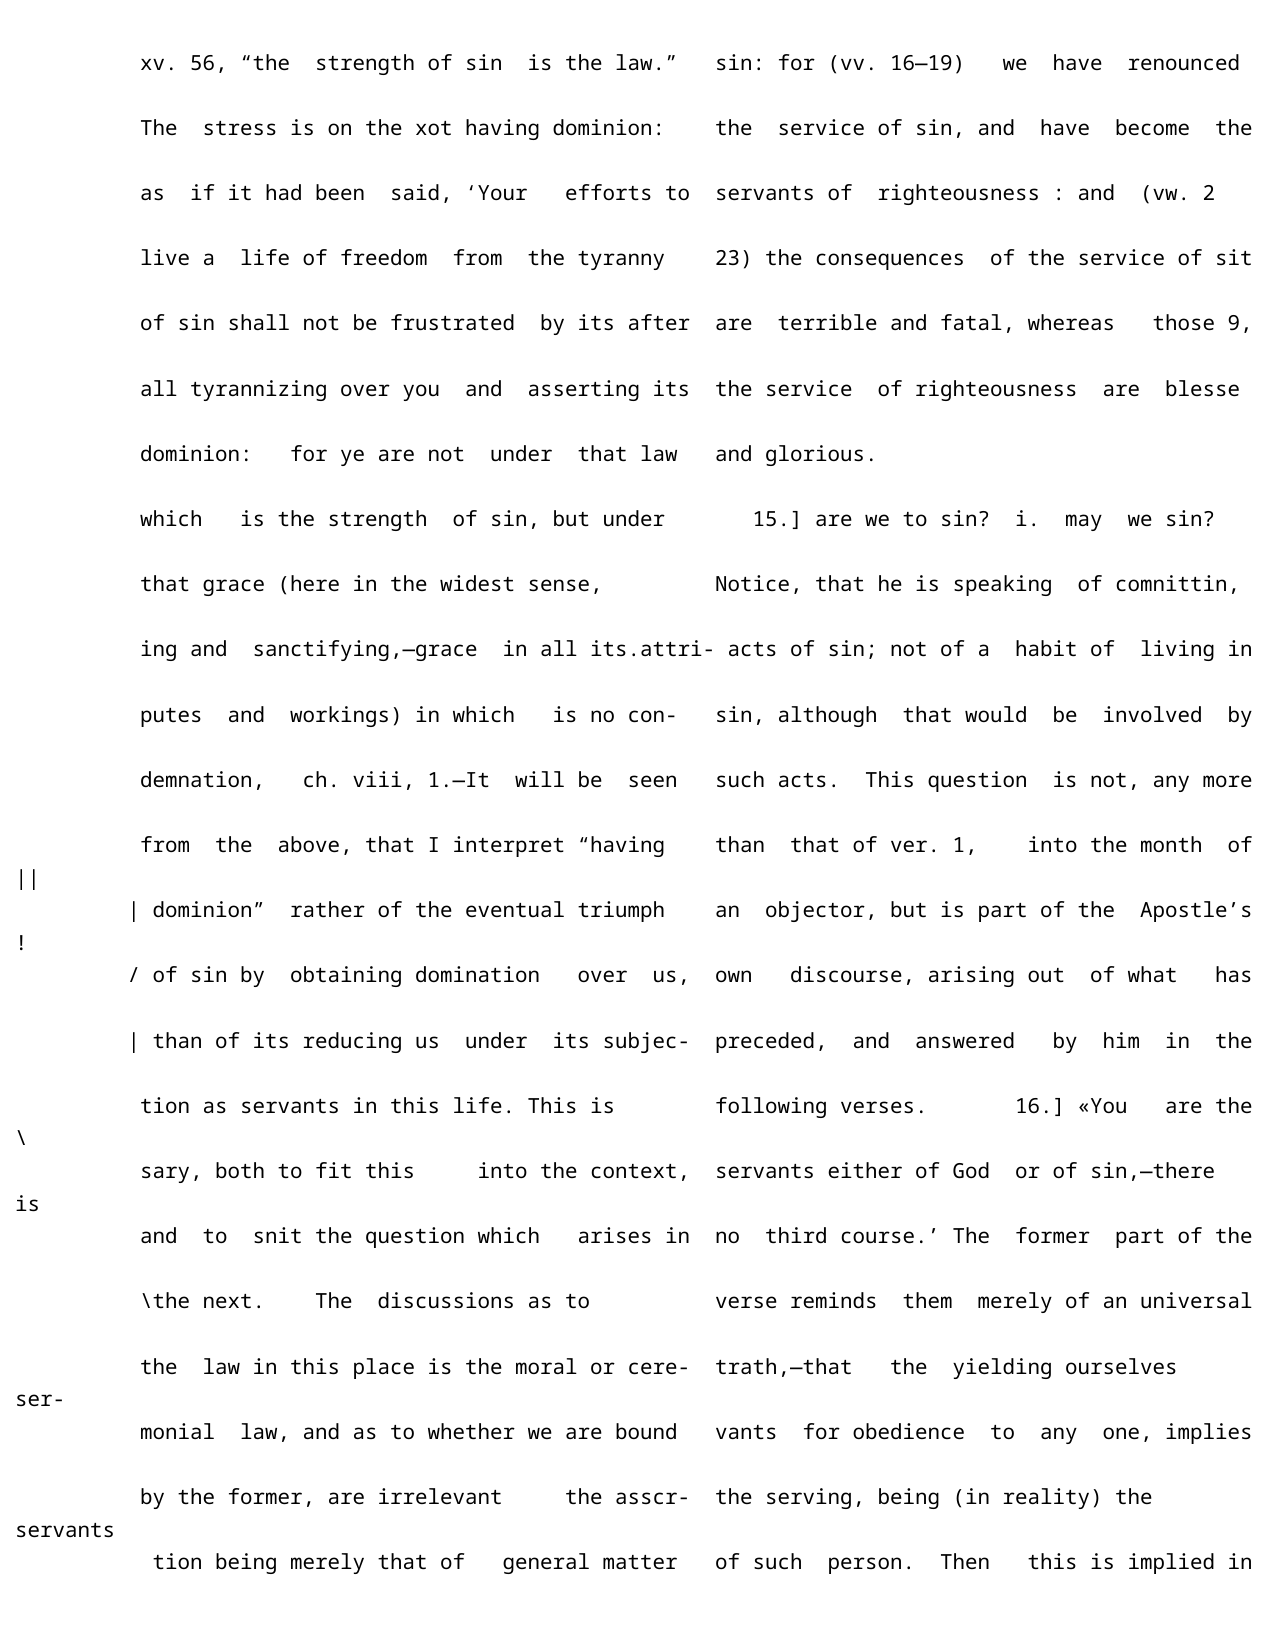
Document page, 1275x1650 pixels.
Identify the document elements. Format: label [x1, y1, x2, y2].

text [15, 15, 1260, 1608]
